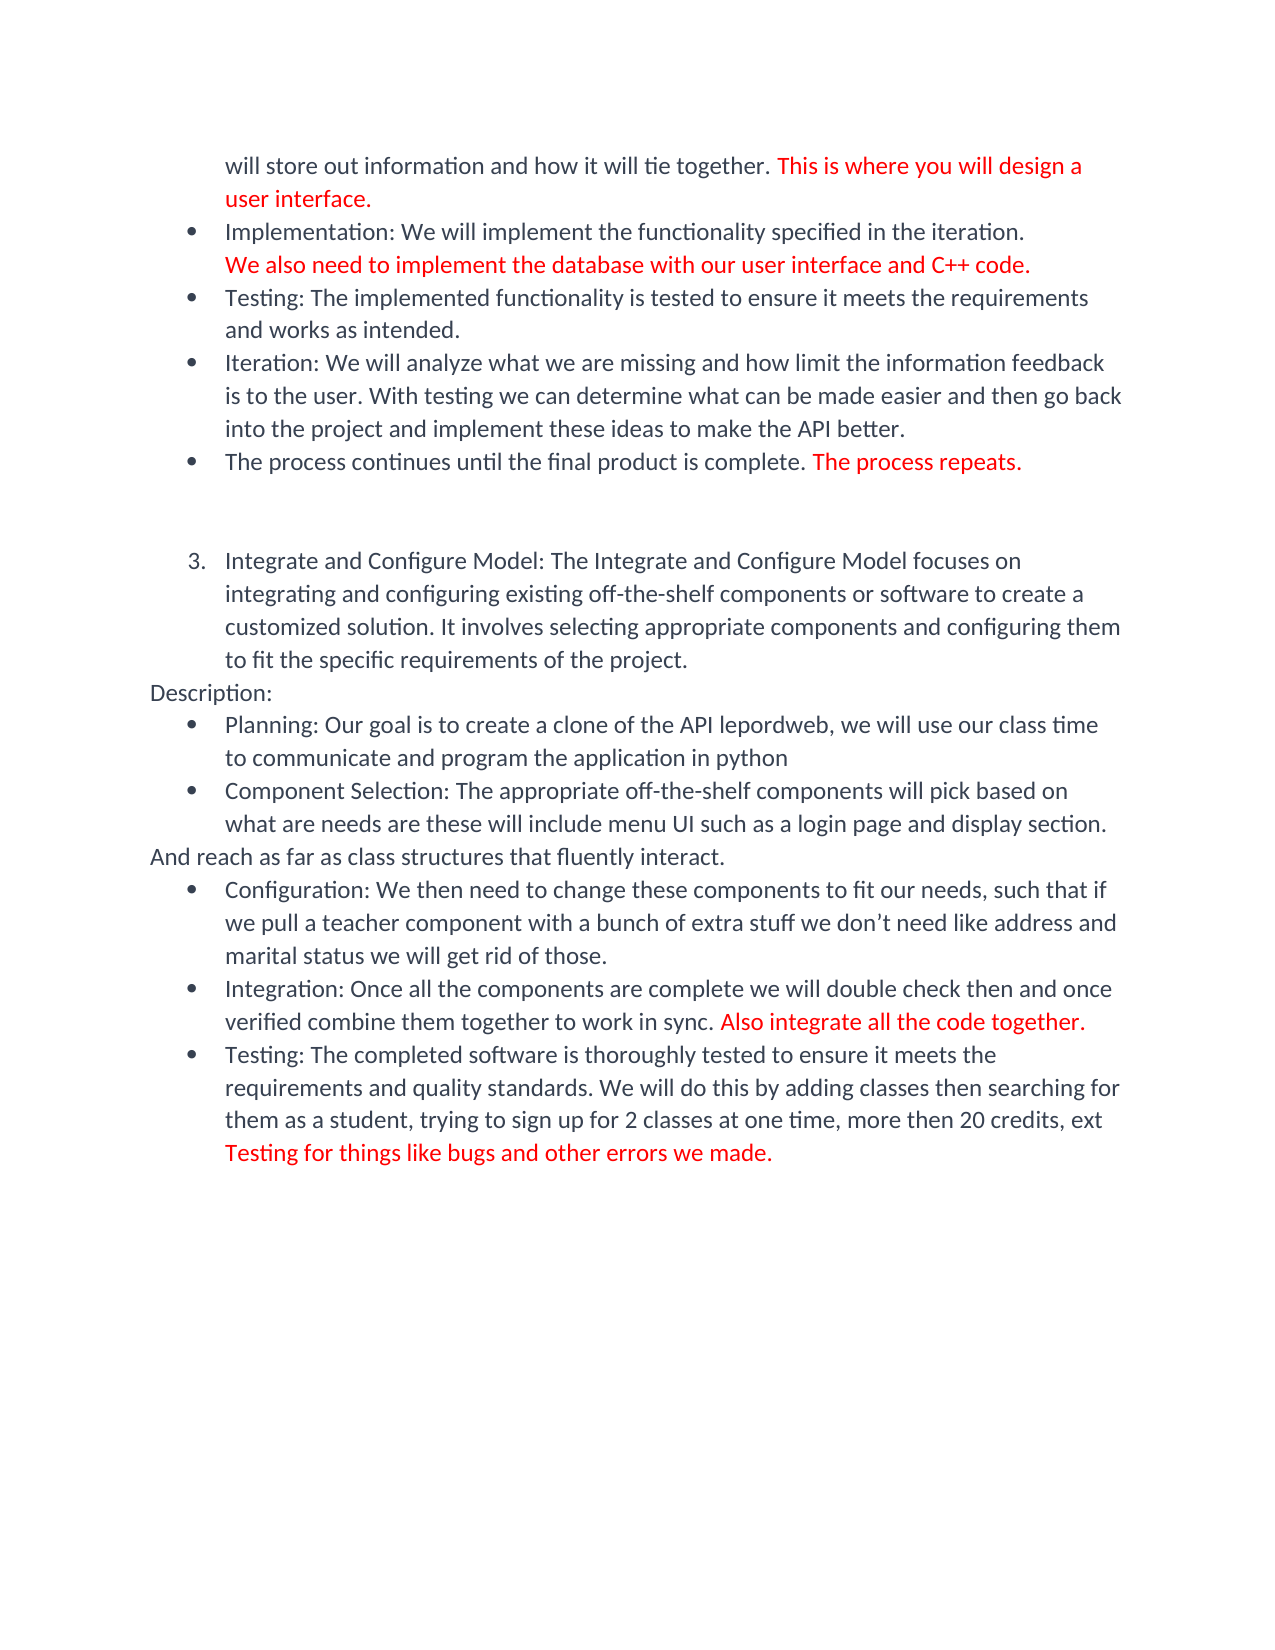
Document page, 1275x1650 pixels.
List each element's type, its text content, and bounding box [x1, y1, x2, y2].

list Iteration: We will analyze what we are missing and how limit the information feedback is to the user. With testing we can determine what can be made easier and then go back into the project and implement these ideas to make the API better. [187, 347, 1125, 444]
text Description: [150, 677, 1125, 707]
list Testing for things like bugs and other errors we made. [225, 1137, 1125, 1168]
list Testing: The implemented functionality is tested to ensure it meets the requirements and works as intended. [187, 282, 1125, 345]
list Integration: Once all the components are complete we will double check then and once verified combine them together to work in sync. Also integrate all the code together. [187, 973, 1125, 1036]
list Integrate and Configure Model: The Integrate and Configure Model focuses on integrating and configuring existing off-the-shelf components or software to create a customized solution. It involves selecting appropriate components and configuring them to fit the specific requirements of the project. [187, 545, 1125, 674]
list Configuration: We then need to change these components to fit our needs, such that if we pull a teacher component with a bunch of extra stuff we don’t need like address and marital status we will get rid of those. [187, 874, 1125, 971]
list The process continues until the final product is complete. The process repeats. [187, 446, 1125, 477]
list Component Selection: The appropriate off-the-shelf components will pick based on what are needs are these will include menu UI such as a login page and display section. [187, 775, 1125, 839]
list Testing: The completed software is thoroughly tested to ensure it meets the requirements and quality standards. We will do this by adding classes then searching for them as a student, trying to sign up for 2 classes at one time, more then 20 credits, ext [187, 1039, 1125, 1135]
text And reach as far as class structures that fluently interact. [150, 841, 1125, 872]
list We also need to implement the database with our user interface and C++ code. [225, 249, 1125, 279]
list Implementation: We will implement the functionality specified in the iteration. [187, 216, 1125, 246]
list Planning: Our goal is to create a clone of the API lepordweb, we will use our class time to communicate and program the application in python [187, 709, 1125, 773]
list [187, 150, 1125, 213]
